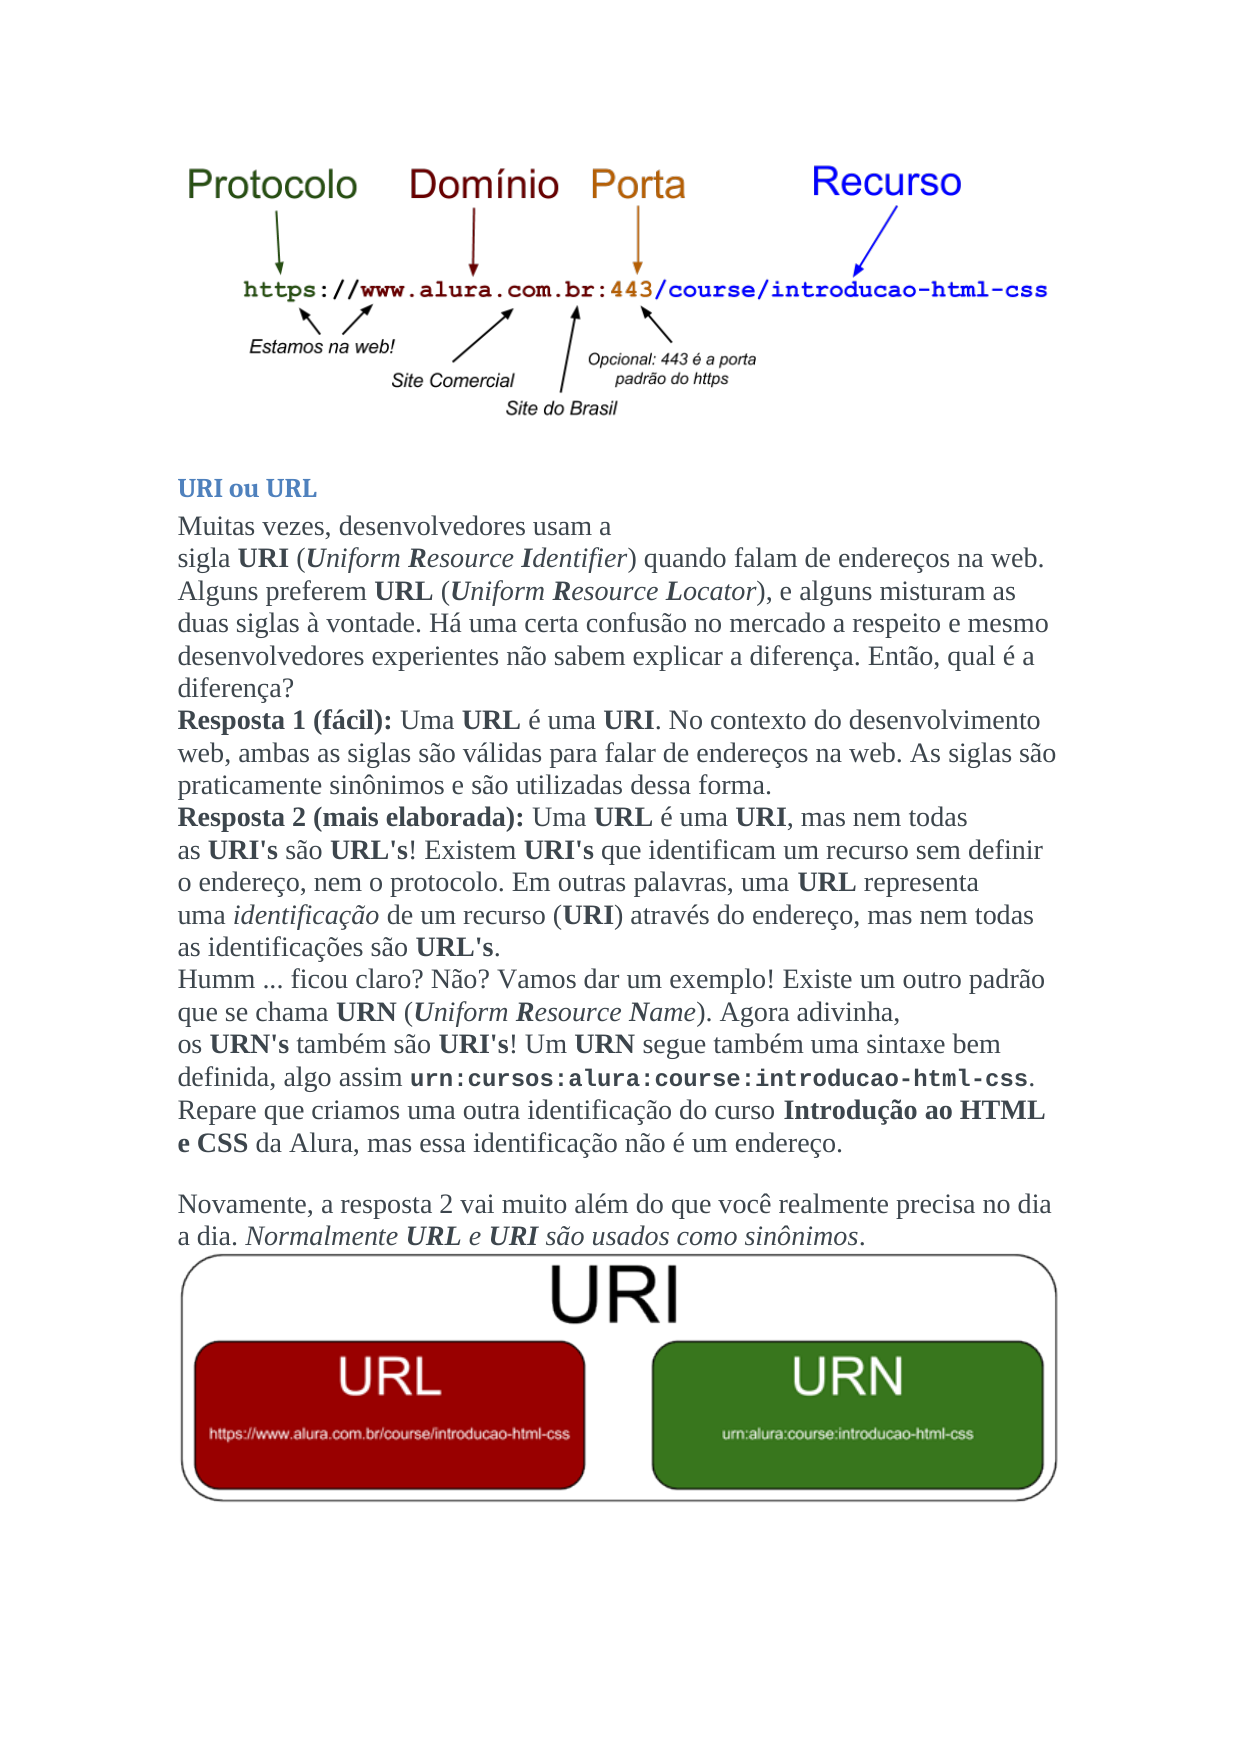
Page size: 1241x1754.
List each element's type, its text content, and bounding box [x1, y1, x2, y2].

text Humm ... ficou claro? Não? Vamos dar um exemplo! Existe um outro padrão que se chama URN (Uniform Resource Name). Agora adivinha, os URN's também são URI's! Um URN segue também uma sintaxe bem definida, algo assim urn:cursos:alura:course:introducao-html-css. Repare que criamos uma outra identificação do curso Introdução ao HTML e CSS da Alura, mas essa identificação não é um endereço. [177, 962, 1063, 1158]
text Resposta 1 (fácil): Uma URL é uma URI. No contexto do desenvolvimento web, ambas as siglas são válidas para falar de endereços na web. As siglas são praticamente sinônimos e são utilizadas dessa forma. [177, 703, 1063, 801]
text Novamente, a resposta 2 vai muito além do que você realmente precisa no dia a dia. Normalmente URL e URI são usados como sinônimos. [177, 1187, 1063, 1251]
subtitle URI ou URL [177, 473, 1063, 504]
text Muitas vezes, desenvolvedores usam a sigla URI (Uniform Resource Identifier) quando falam de endereços na web. Alguns preferem URL (Uniform Resource Locator), e alguns misturam as duas siglas à vontade. Há uma certa confusão no mercado a respeito e mesmo desenvolvedores experientes não sabem explicar a diferença. Então, qual é a diferença? [177, 509, 1063, 703]
picture [177, 1251, 1063, 1510]
text Resposta 2 (mais elaborada): Uma URL é uma URI, mas nem todas as URI's são URL's! Existem URI's que identificam um recurso sem definir o endereço, nem o protocolo. Em outras palavras, uma URL representa uma identificação de um recurso (URI) através do endereço, mas nem todas as identificações são URL's. [177, 801, 1063, 962]
picture [177, 147, 1070, 436]
